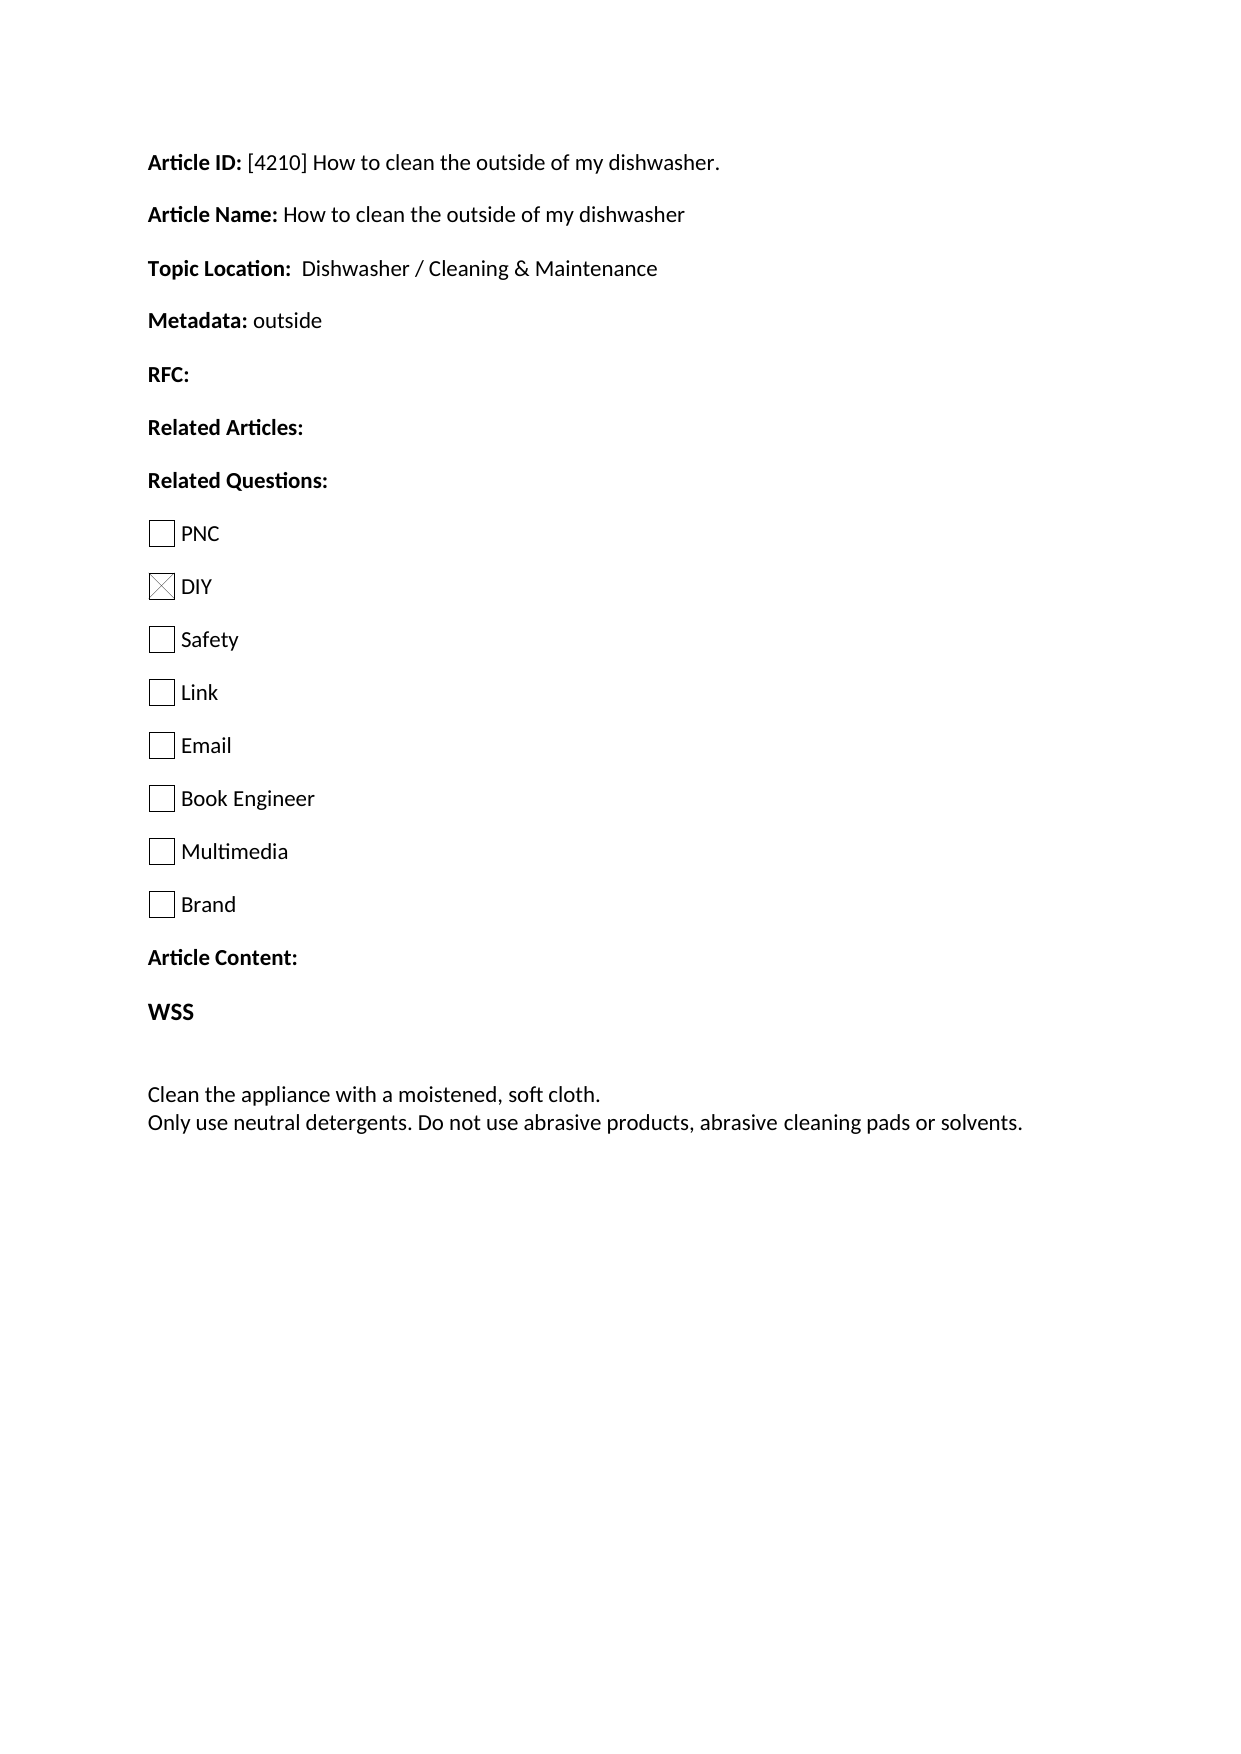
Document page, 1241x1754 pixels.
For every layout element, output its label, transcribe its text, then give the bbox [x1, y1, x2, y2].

text Safety [148, 625, 1093, 653]
text Topic Location: Dishwasher / Cleaning & Maintenance [148, 254, 1093, 282]
text Related Questions: [148, 466, 1093, 494]
text Multimedia [148, 837, 1093, 865]
text Book Engineer [148, 784, 1093, 812]
text DIY [175, 572, 1093, 600]
text Related Articles: [148, 413, 1093, 441]
text Only use neutral detergents. Do not use abrasive products, abrasive cleaning pads or solvents. [148, 1108, 1093, 1136]
text RFC: [148, 360, 1093, 388]
text Article ID: [4210] How to clean the outside of my dishwasher. [148, 148, 1093, 176]
text Clean the appliance with a moistened, soft cloth. [148, 1080, 1093, 1108]
text Link [148, 678, 1093, 706]
text Brand [148, 890, 1093, 918]
text Article Content: [148, 943, 1093, 971]
text Metadata: outside [148, 307, 1093, 335]
text Article Name: How to clean the outside of my dishwasher [148, 201, 1093, 229]
text PNC [148, 519, 1093, 547]
text Email [148, 731, 1093, 759]
text WSS [148, 996, 1093, 1026]
